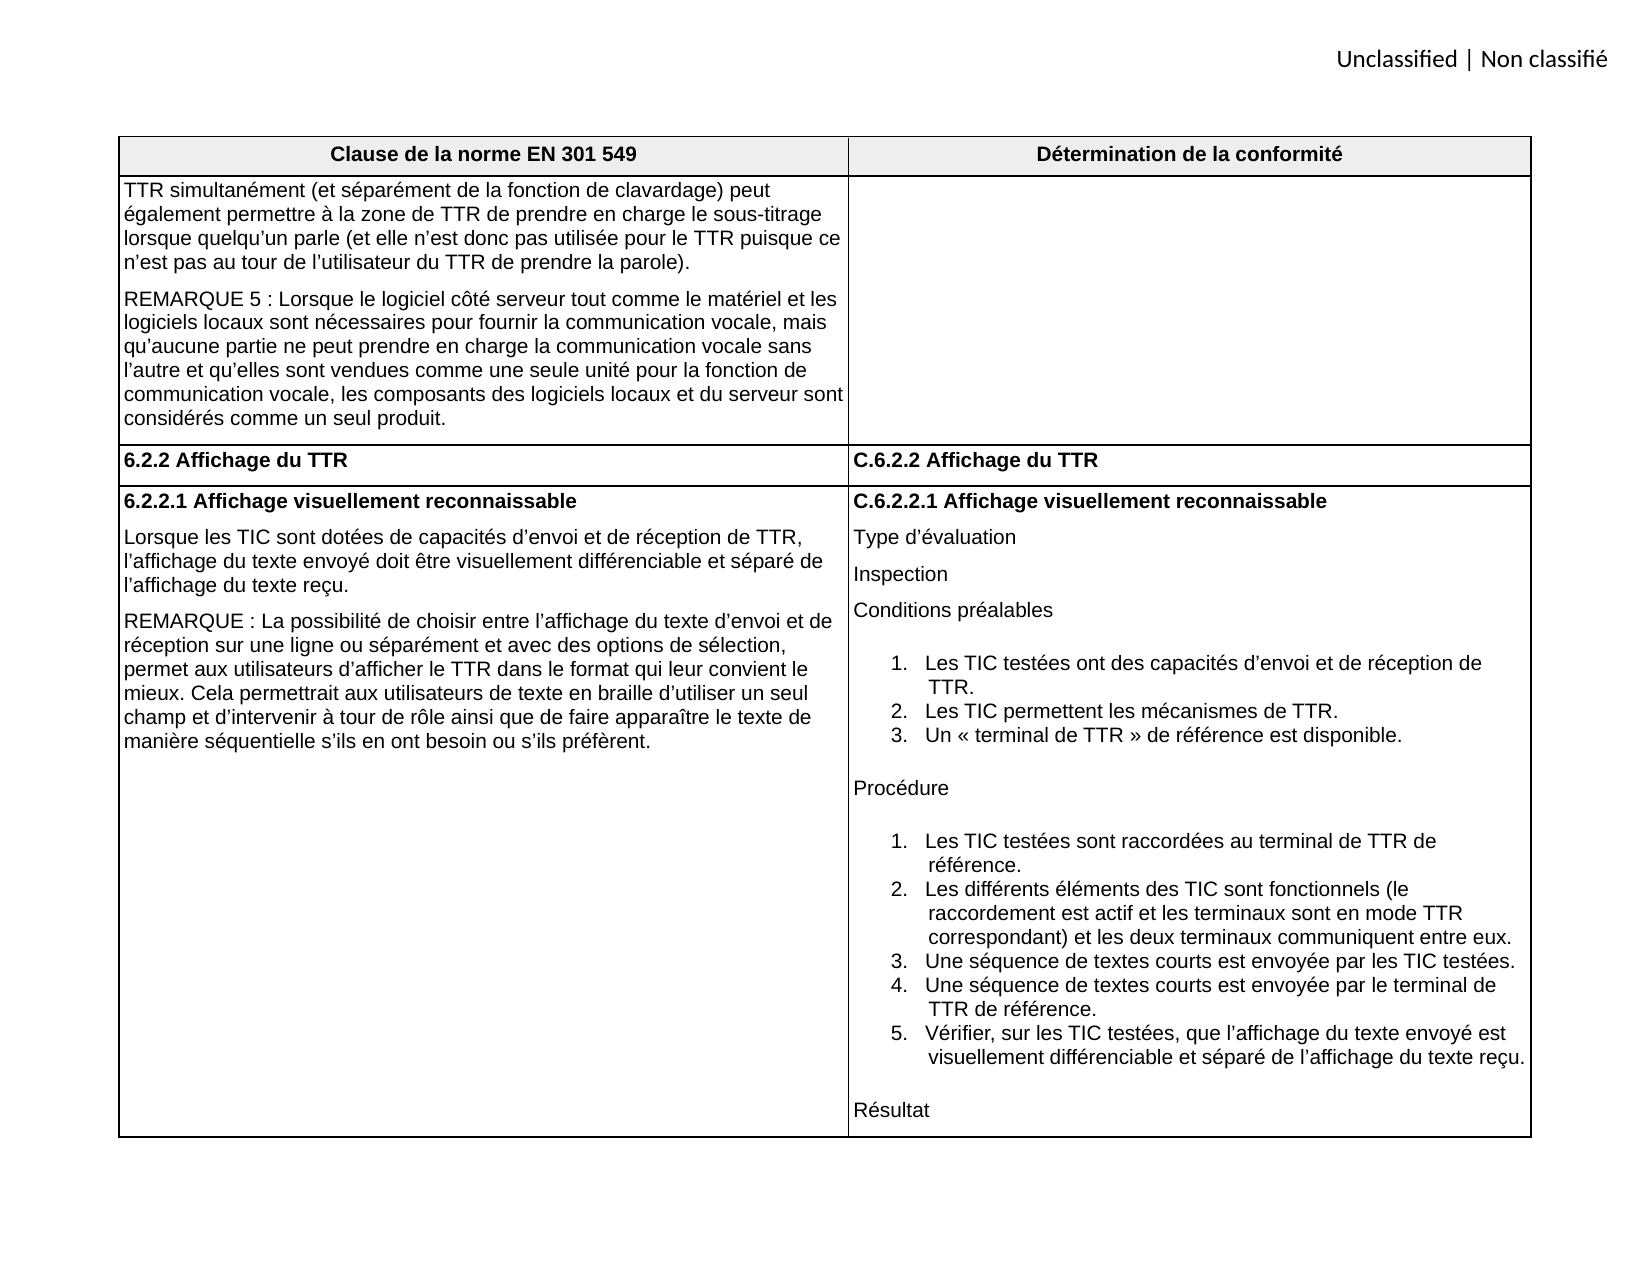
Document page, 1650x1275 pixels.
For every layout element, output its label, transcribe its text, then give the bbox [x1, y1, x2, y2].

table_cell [849, 487, 1530, 1136]
table_header Clause de la norme EN 301 549 [120, 137, 848, 175]
table_cell C.6.2.2 Affichage du TTR [849, 446, 1530, 485]
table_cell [120, 177, 848, 444]
table_header Détermination de la conformité [849, 137, 1530, 175]
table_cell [849, 177, 1530, 444]
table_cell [120, 487, 848, 1136]
table_cell 6.2.2 Affichage du TTR [120, 446, 848, 485]
